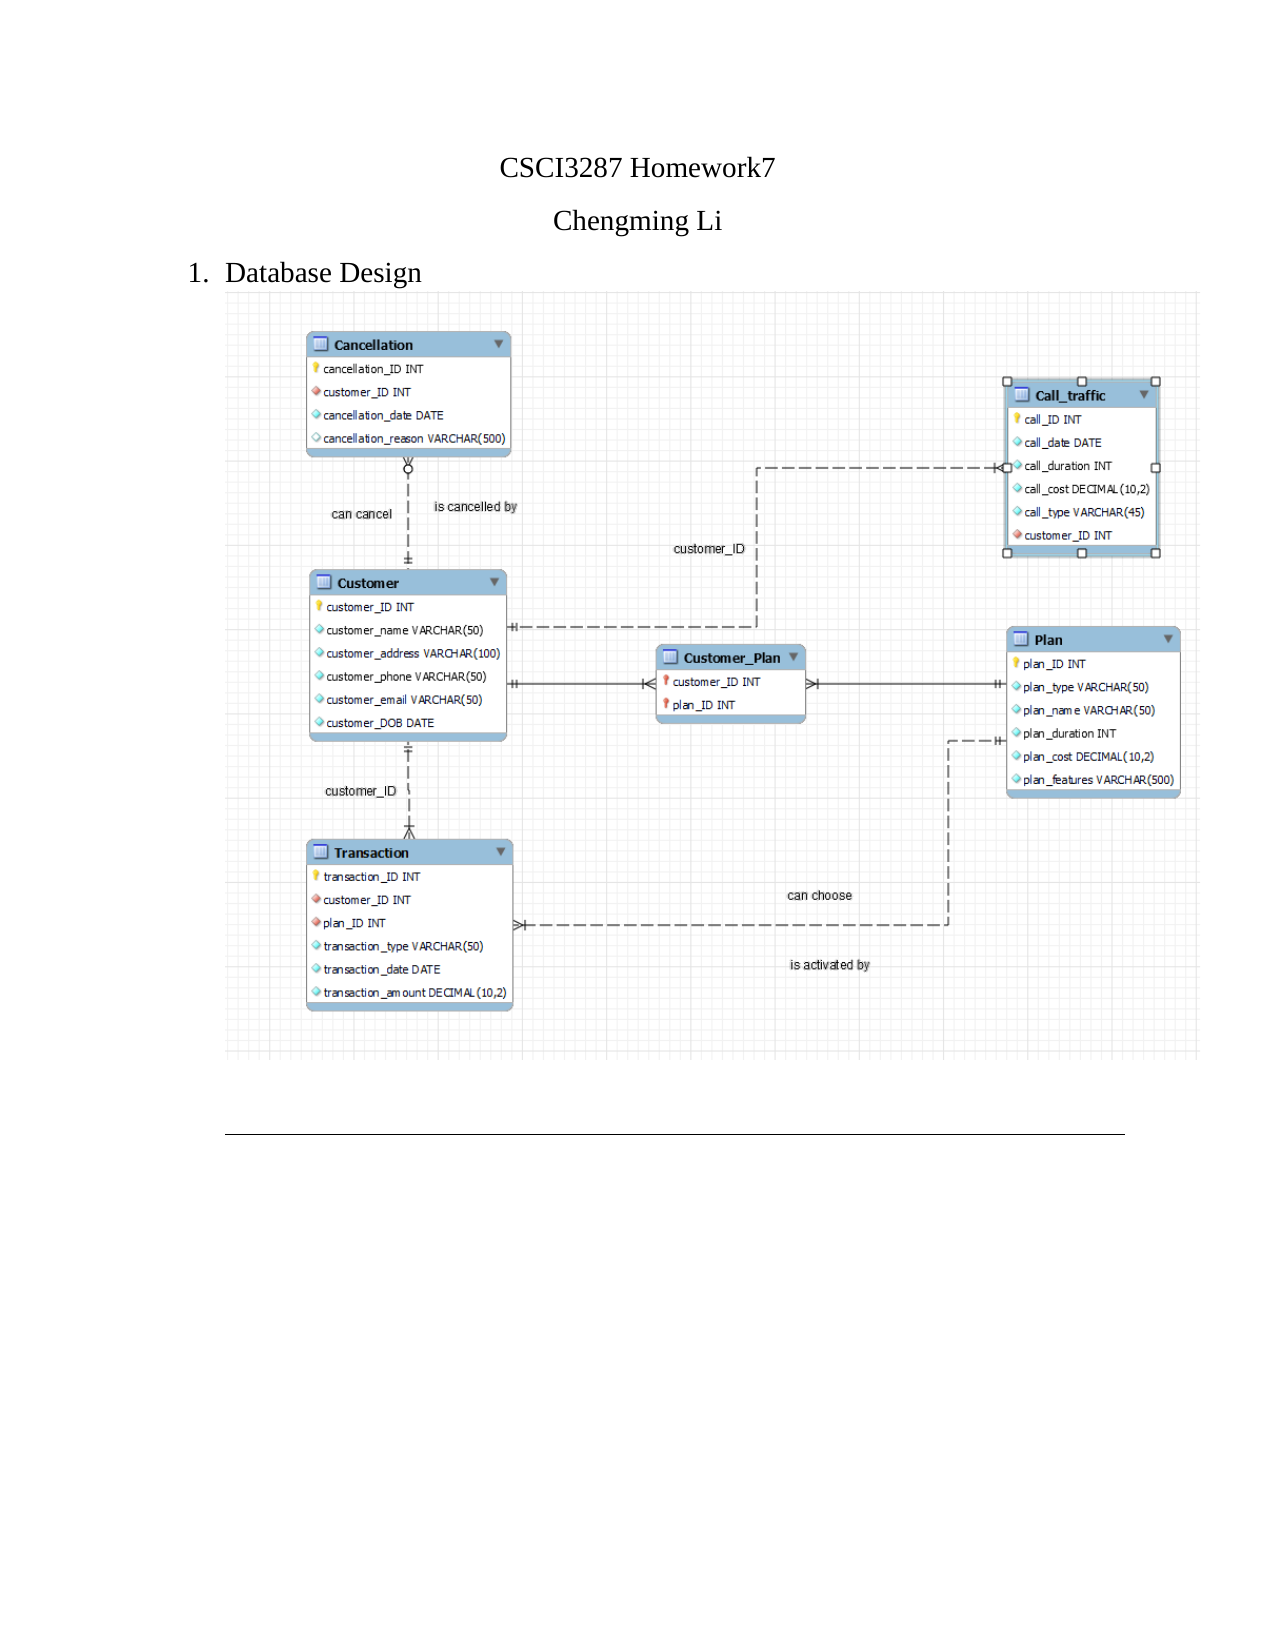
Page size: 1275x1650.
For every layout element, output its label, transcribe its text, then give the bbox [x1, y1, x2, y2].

text CSCI3287 Homework7 [150, 150, 1125, 183]
text Chengming Li [150, 203, 1125, 236]
list Database Design [187, 256, 1125, 289]
picture [225, 291, 1200, 1060]
